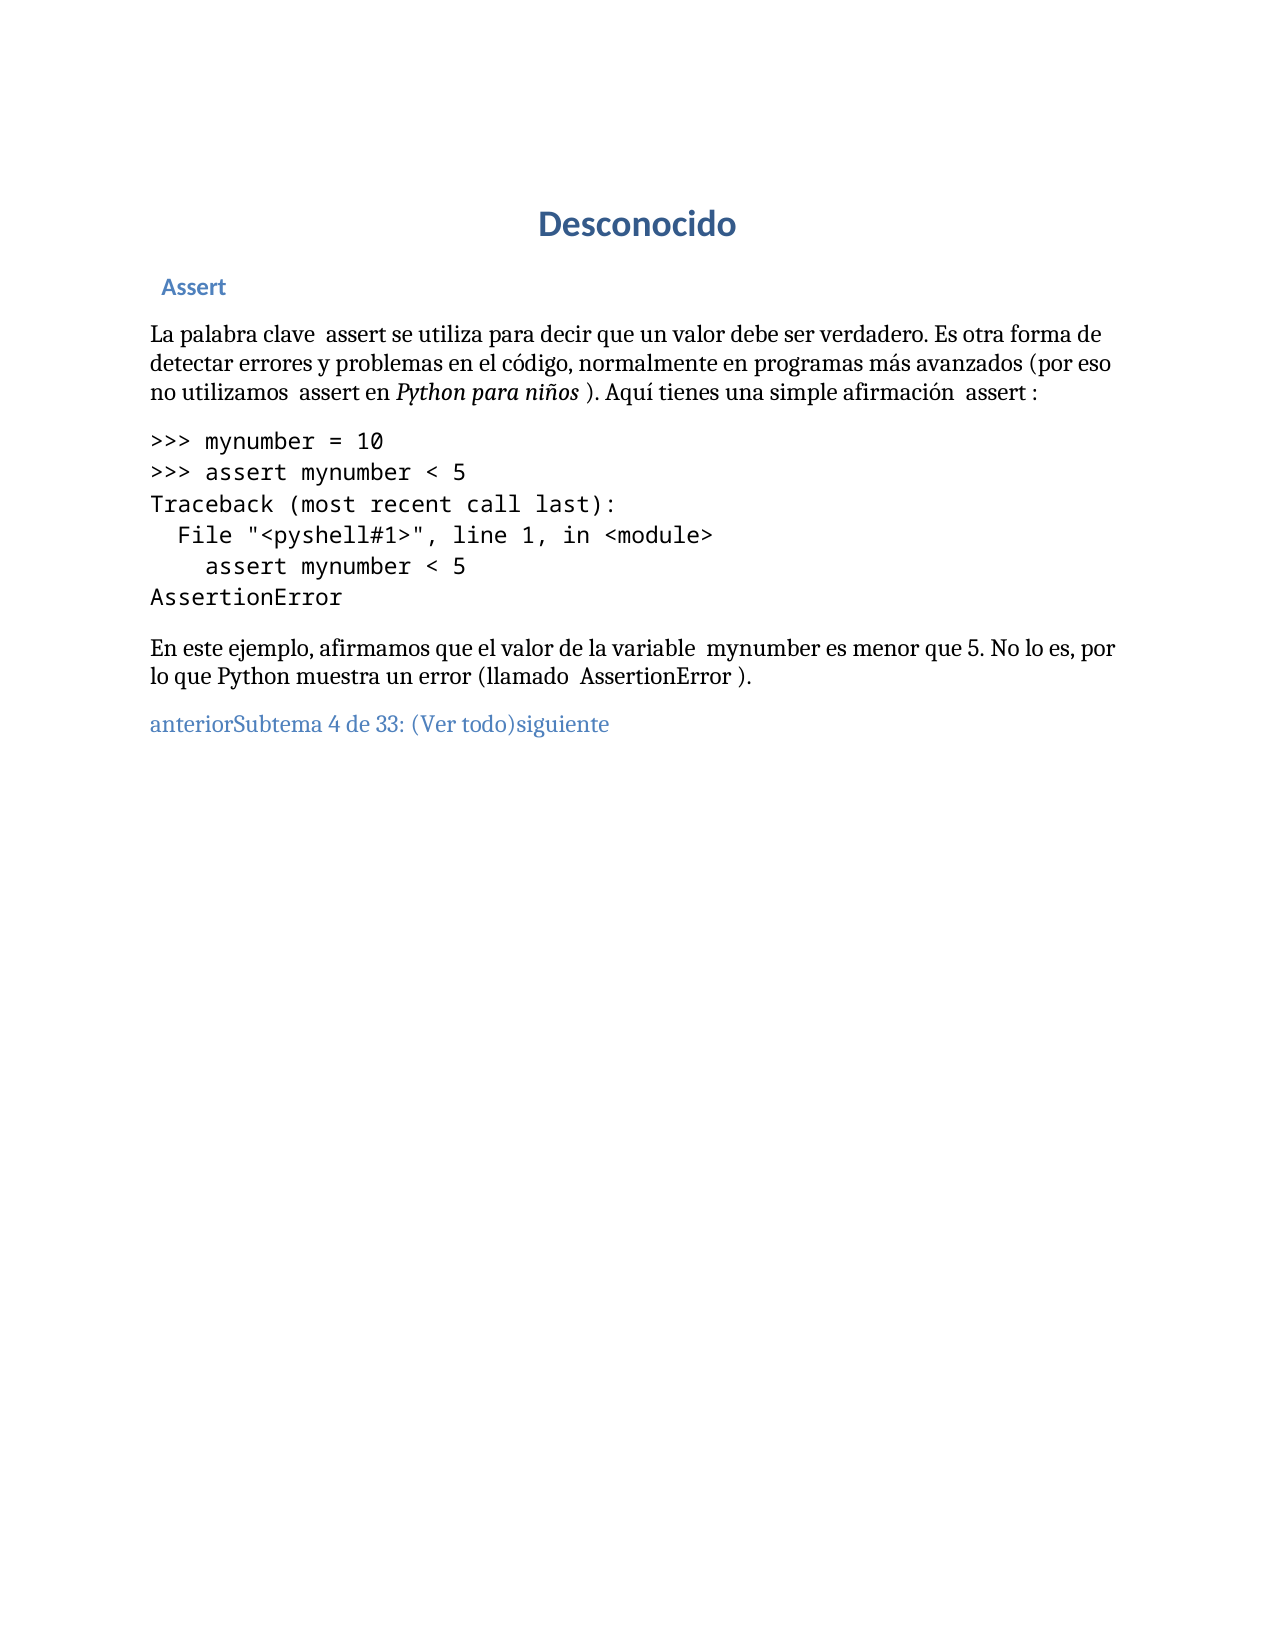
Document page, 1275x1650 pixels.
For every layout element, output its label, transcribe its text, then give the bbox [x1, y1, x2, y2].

title Desconocido [150, 200, 1125, 246]
text La palabra clave assert se utiliza para decir que un valor debe ser verdadero. Es otra forma de detectar errores y problemas en el código, normalmente en programas más avanzados (por eso no utilizamos assert en Python para niños ). Aquí tienes una simple afirmación assert : [150, 320, 1125, 406]
text En este ejemplo, afirmamos que el valor de la variable mynumber es menor que 5. No lo es, por lo que Python muestra un error (llamado AssertionError ). [150, 633, 1125, 691]
subtitle Assert [150, 271, 1125, 301]
text anteriorSubtema 4 de 33: (Ver todo)siguiente [150, 710, 1125, 767]
text >>> mynumber = 10 >>> assert mynumber < 5 Traceback (most recent call last): File "<pyshell#1>", line 1, in <module> assert mynumber < 5 AssertionError [150, 425, 1125, 613]
